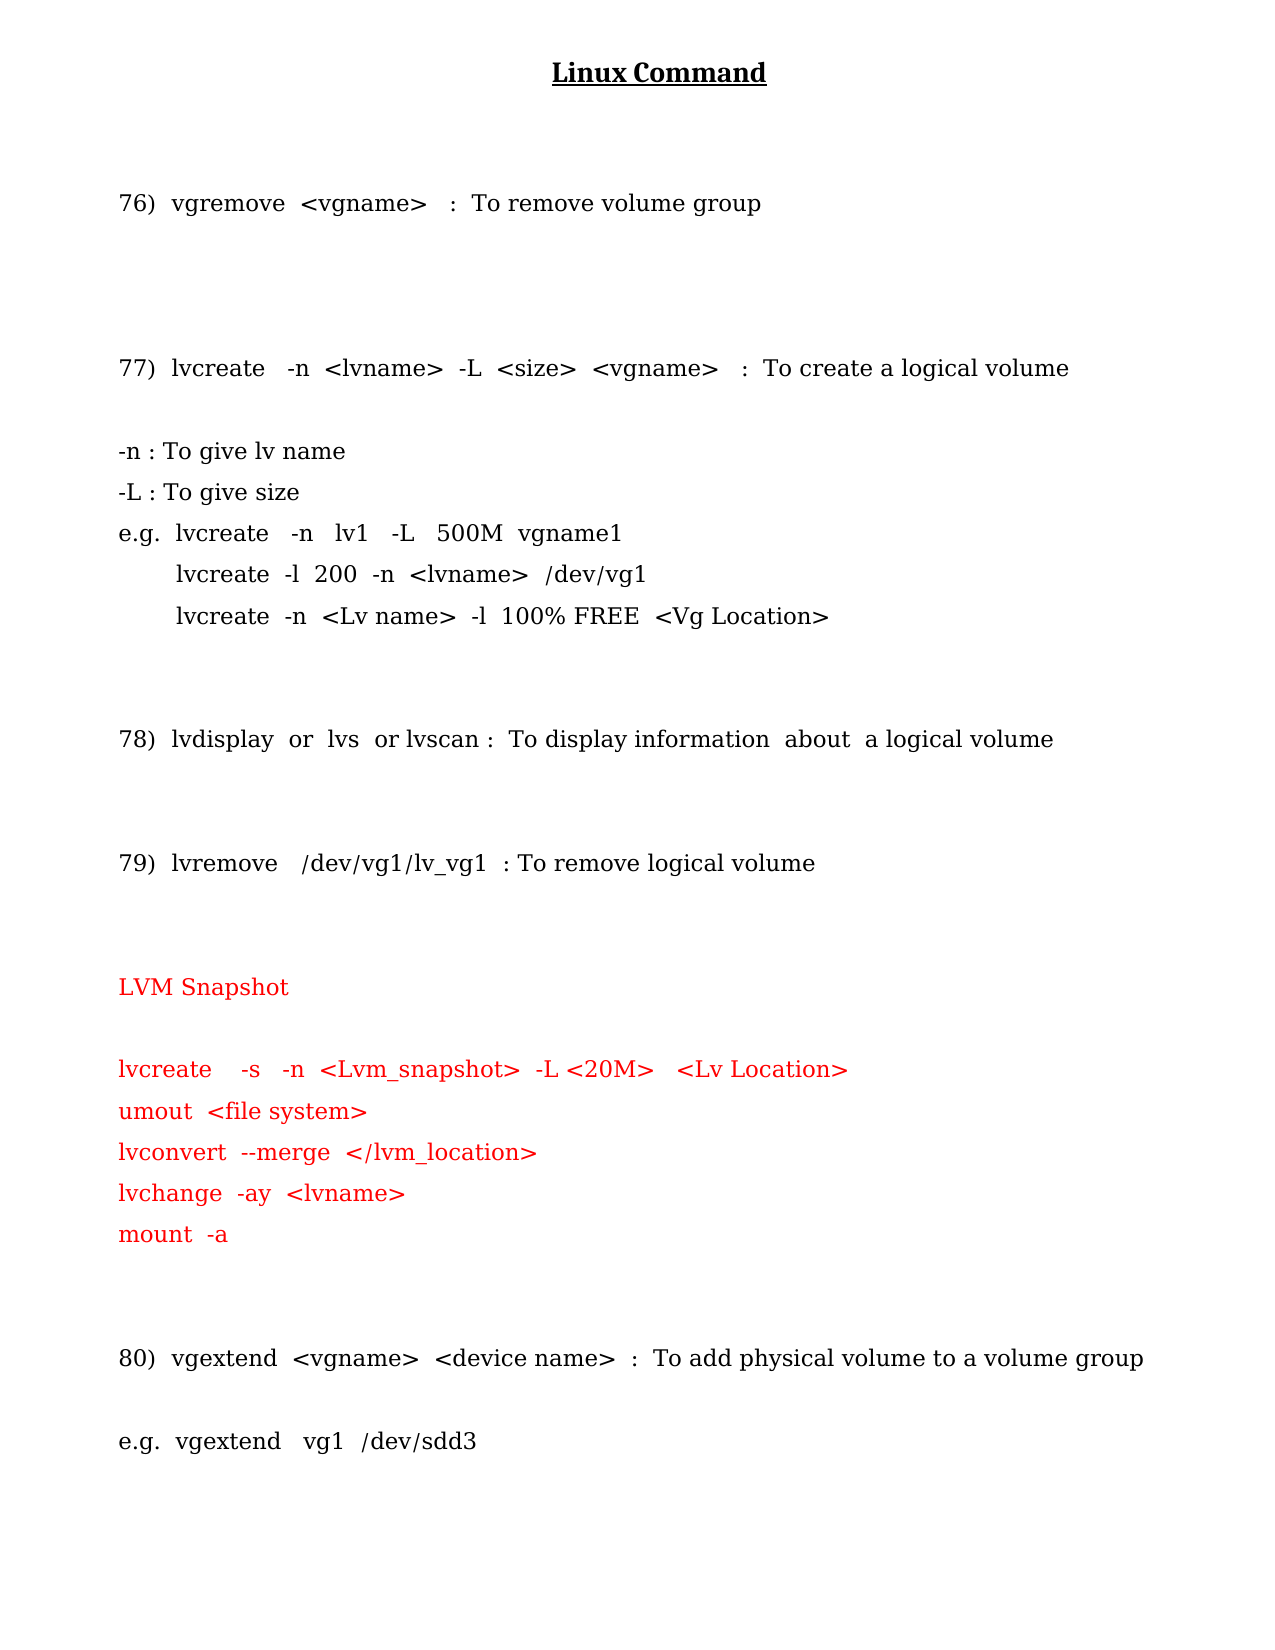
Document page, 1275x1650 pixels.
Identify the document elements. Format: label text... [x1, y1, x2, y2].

text umout <file system> [118, 1096, 1200, 1124]
text -n : To give lv name [118, 436, 1200, 464]
text 76) vgremove <vgname> : To remove volume group [118, 189, 1200, 216]
text -L : To give size [118, 478, 1200, 505]
text lvconvert --merge </lvm_location> [118, 1138, 1200, 1165]
text 79) lvremove /dev/vg1/lv_vg1 : To remove logical volume [118, 849, 1200, 876]
text lvcreate -l 200 -n <lvname> /dev/vg1 [118, 560, 1200, 588]
text e.g. vgextend vg1 /dev/sdd3 [118, 1426, 1200, 1454]
text mount -a [118, 1220, 1200, 1248]
text 77) lvcreate -n <lvname> -L <size> <vgname> : To create a logical volume [118, 354, 1200, 381]
text lvcreate -n <Lv name> -l 100% FREE <Vg Location> [118, 601, 1200, 629]
text lvchange -ay <lvname> [118, 1179, 1200, 1206]
text e.g. lvcreate -n lv1 -L 500M vgname1 [118, 519, 1200, 546]
text LVM Snapshot [118, 973, 1200, 1000]
text 78) lvdisplay or lvs or lvscan : To display information about a logical volume [118, 725, 1200, 753]
text 80) vgextend <vgname> <device name> : To add physical volume to a volume group [118, 1344, 1200, 1371]
text lvcreate -s -n <Lvm_snapshot> -L <20M> <Lv Location> [118, 1055, 1200, 1083]
